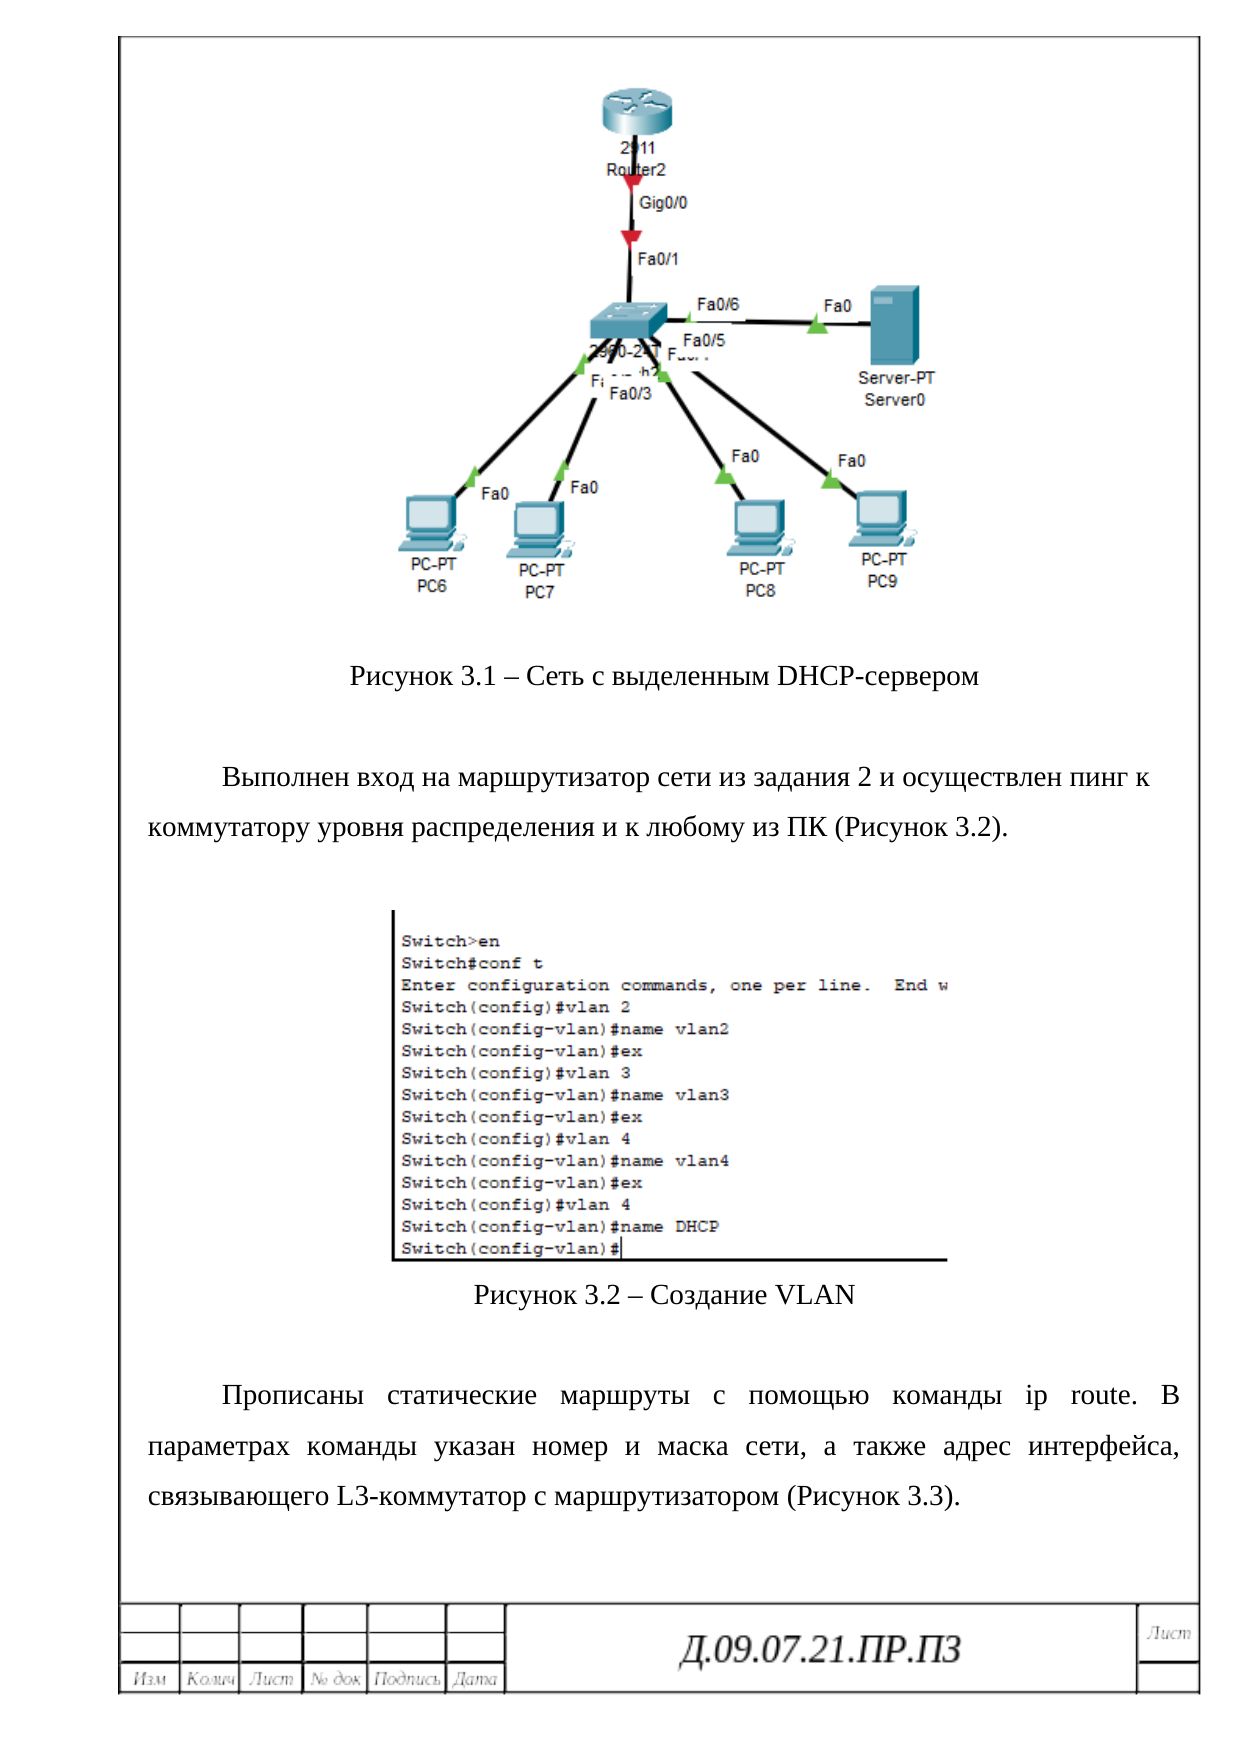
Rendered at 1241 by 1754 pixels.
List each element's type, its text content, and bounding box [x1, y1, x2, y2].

text Рисунок 3.1 – Сеть с выделенным DHCP-сервером [148, 658, 1181, 692]
text Рисунок 3.2 – Создание VLAN [148, 1277, 1181, 1310]
picture [372, 79, 957, 647]
text Выполнен вход на маршрутизатор сети из задания 2 и осуществлен пинг к коммутатору уровня распределения и к любому из ПК (Рисунок 3.2). [148, 759, 1181, 843]
picture [381, 910, 948, 1265]
text Прописаны статические маршруты с помощью команды ip route. В параметрах команды указан номер и маска сети, а также адрес интерфейса, связывающего L3-коммутатор с маршрутизатором (Рисунок 3.3). [148, 1377, 1181, 1512]
